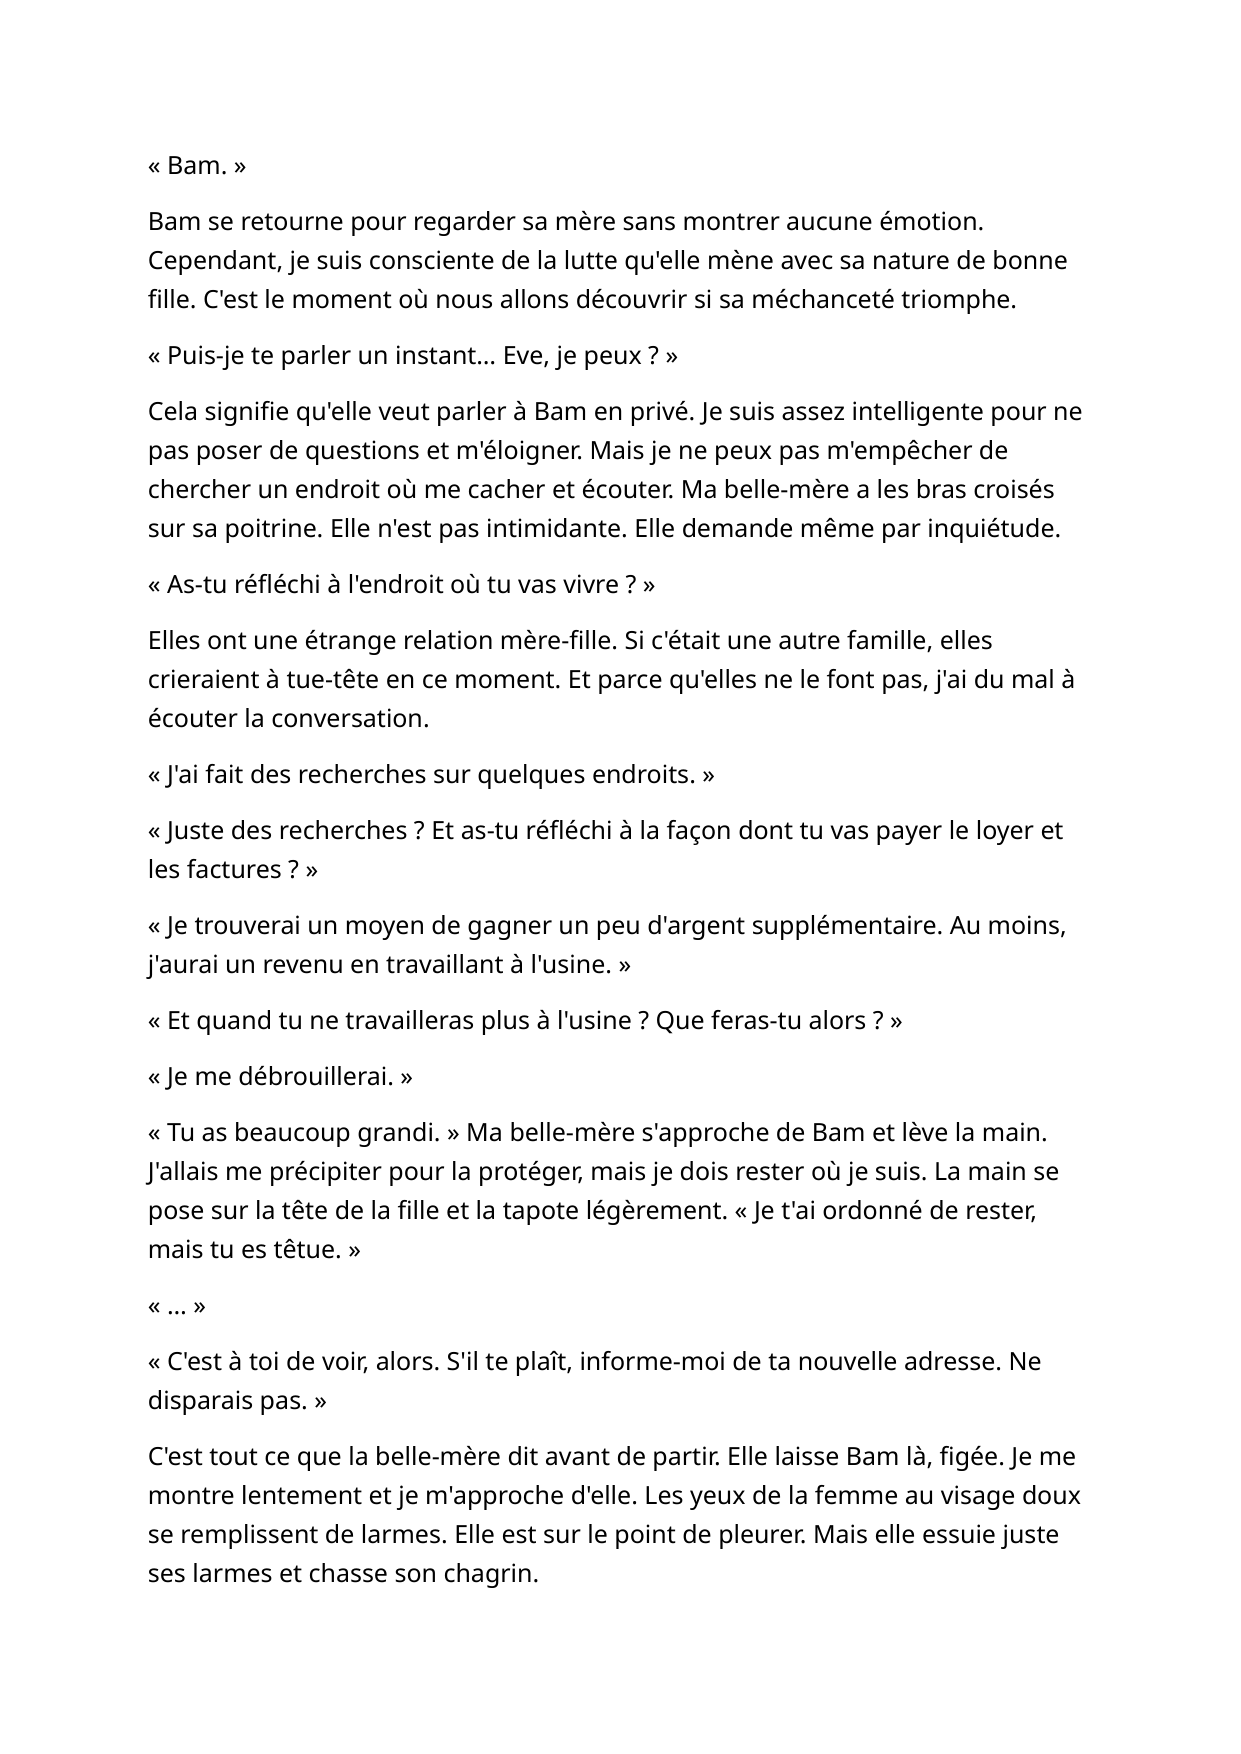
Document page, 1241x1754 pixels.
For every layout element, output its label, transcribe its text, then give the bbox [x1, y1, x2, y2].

text « Je trouverai un moyen de gagner un peu d'argent supplémentaire. Au moins, j'aurai un revenu en travaillant à l'usine. » [148, 908, 1093, 981]
text Bam se retourne pour regarder sa mère sans montrer aucune émotion. Cependant, je suis consciente de la lutte qu'elle mène avec sa nature de bonne fille. C'est le moment où nous allons découvrir si sa méchanceté triomphe. [148, 203, 1093, 316]
text « C'est à toi de voir, alors. S'il te plaît, informe-moi de ta nouvelle adresse. Ne disparais pas. » [148, 1343, 1093, 1417]
text « Je me débrouillerai. » [148, 1058, 1093, 1092]
text « … » [148, 1288, 1093, 1322]
text « J'ai fait des recherches sur quelques endroits. » [148, 757, 1093, 791]
text « Juste des recherches ? Et as-tu réfléchi à la façon dont tu vas payer le loyer et les factures ? » [148, 813, 1093, 886]
text Elles ont une étrange relation mère-fille. Si c'était une autre famille, elles crieraient à tue-tête en ce moment. Et parce qu'elles ne le font pas, j'ai du mal à écouter la conversation. [148, 623, 1093, 735]
text « Et quand tu ne travailleras plus à l'usine ? Que feras-tu alors ? » [148, 1003, 1093, 1037]
text « Tu as beaucoup grandi. » Ma belle-mère s'approche de Bam et lève la main. J'allais me précipiter pour la protéger, mais je dois rester où je suis. La main se pose sur la tête de la fille et la tapote légèrement. « Je t'ai ordonné de rester, mais tu es têtue. » [148, 1114, 1093, 1266]
text C'est tout ce que la belle-mère dit avant de partir. Elle laisse Bam là, figée. Je me montre lentement et je m'approche d'elle. Les yeux de la femme au visage doux se remplissent de larmes. Elle est sur le point de pleurer. Mais elle essuie juste ses larmes et chasse son chagrin. [148, 1438, 1093, 1590]
text Cela signifie qu'elle veut parler à Bam en privé. Je suis assez intelligente pour ne pas poser de questions et m'éloigner. Mais je ne peux pas m'empêcher de chercher un endroit où me cacher et écouter. Ma belle-mère a les bras croisés sur sa poitrine. Elle n'est pas intimidante. Elle demande même par inquiétude. [148, 393, 1093, 545]
text « As-tu réfléchi à l'endroit où tu vas vivre ? » [148, 567, 1093, 601]
text « Puis-je te parler un instant… Eve, je peux ? » [148, 338, 1093, 372]
text « Bam. » [148, 148, 1093, 182]
